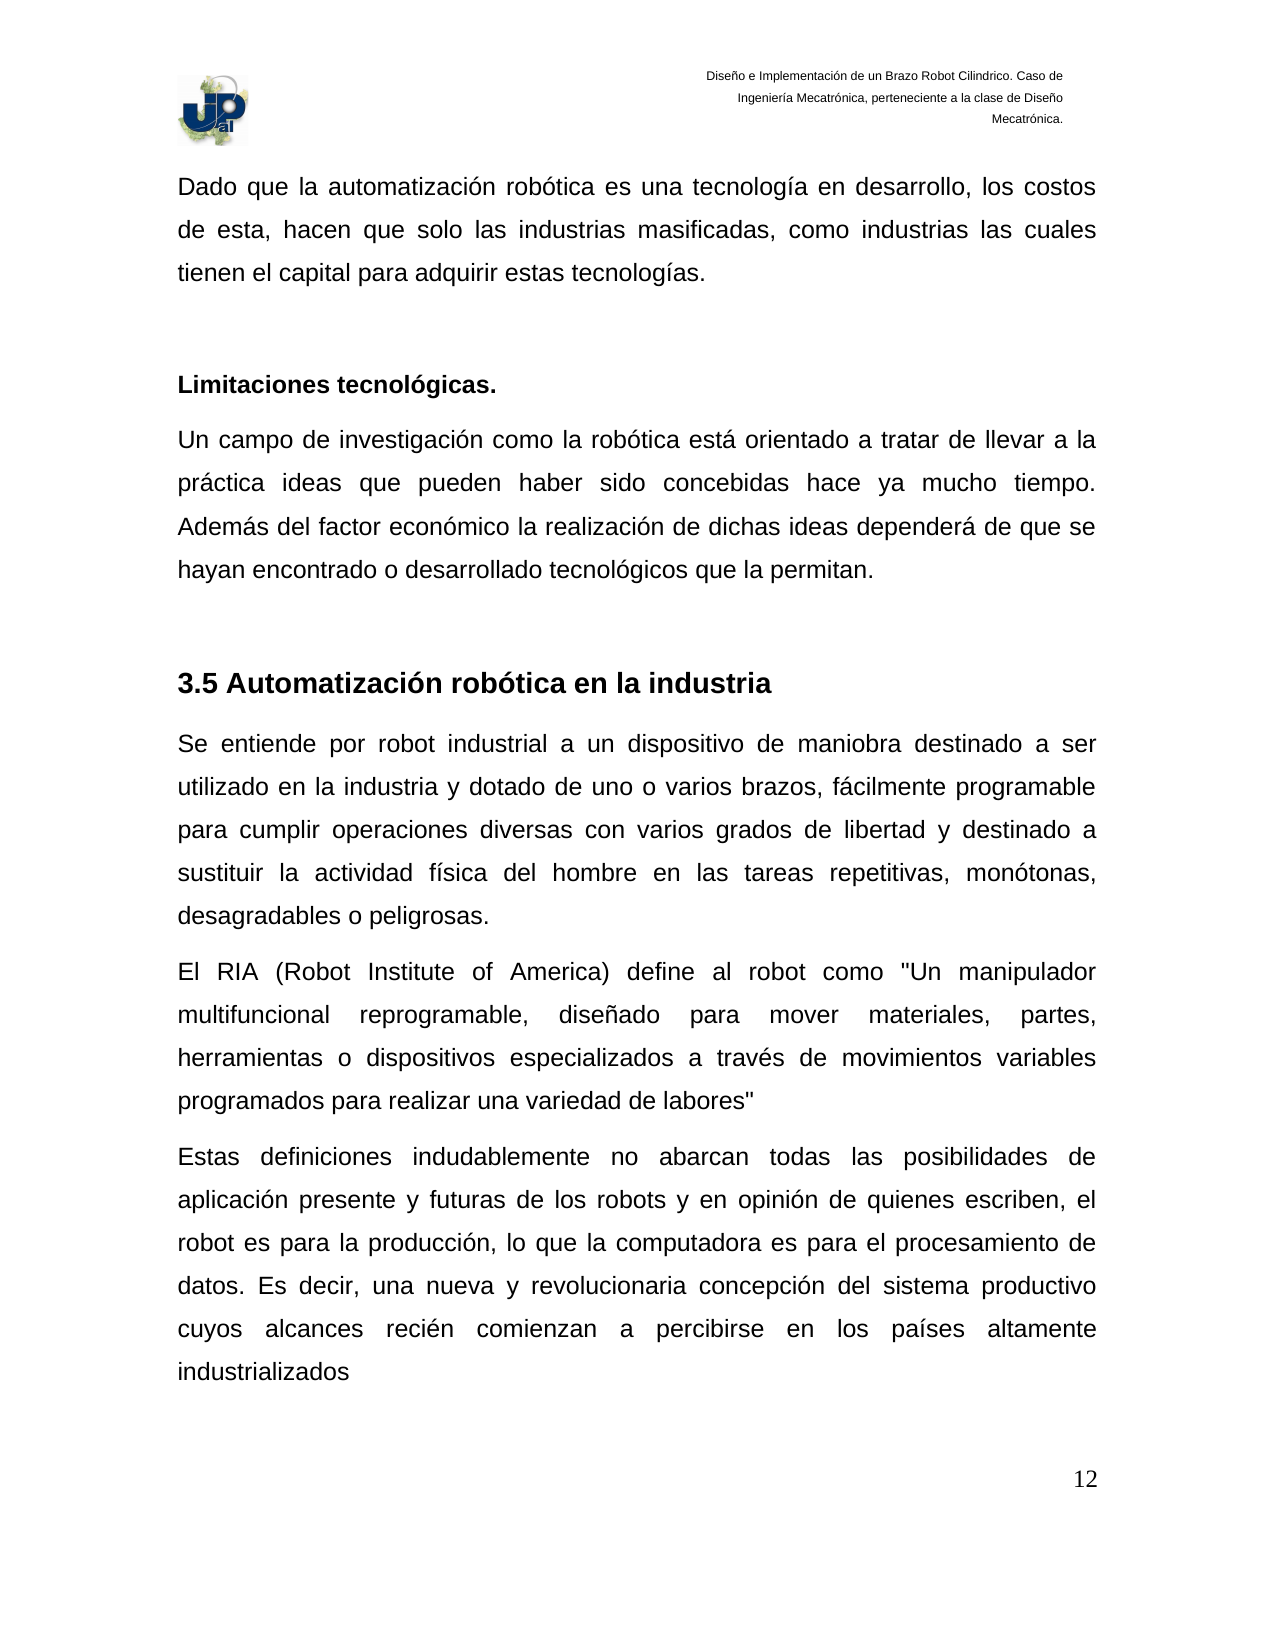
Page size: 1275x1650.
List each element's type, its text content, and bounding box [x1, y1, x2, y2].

text Dado que la automatización robótica es una tecnología en desarrollo, los costos de esta, hacen que solo las industrias masificadas, como industrias las cuales tienen el capital para adquirir estas tecnologías. [177, 172, 1098, 287]
text Estas definiciones indudablemente no abarcan todas las posibilidades de aplicación presente y futuras de los robots y en opinión de quienes escriben, el robot es para la producción, lo que la computadora es para el procesamiento de datos. Es decir, una nueva y revolucionaria concepción del sistema productivo cuyos alcances recién comienzan a percibirse en los países altamente industrializados [177, 1142, 1098, 1386]
text El RIA (Robot Institute of America) define al robot como "Un manipulador multifuncional reprogramable, diseñado para mover materiales, partes, herramientas o dispositivos especializados a través de movimientos variables programados para realizar una variedad de labores" [177, 957, 1098, 1115]
text Un campo de investigación como la robótica está orientado a tratar de llevar a la práctica ideas que pueden haber sido concebidas hace ya mucho tiempo. Además del factor económico la realización de dichas ideas dependerá de que se hayan encontrado o desarrollado tecnológicos que la permitan. [177, 425, 1098, 583]
picture [177, 75, 249, 146]
text Limitaciones tecnológicas. [177, 369, 1098, 398]
text Se entiende por robot industrial a un dispositivo de maniobra destinado a ser utilizado en la industria y dotado de uno o varios brazos, fácilmente programable para cumplir operaciones diversas con varios grados de libertad y destinado a sustituir la actividad física del hombre en las tareas repetitivas, monótonas, desagradables o peligrosas. [177, 729, 1098, 930]
subtitle 3.5 Automatización robótica en la industria [177, 666, 1098, 699]
